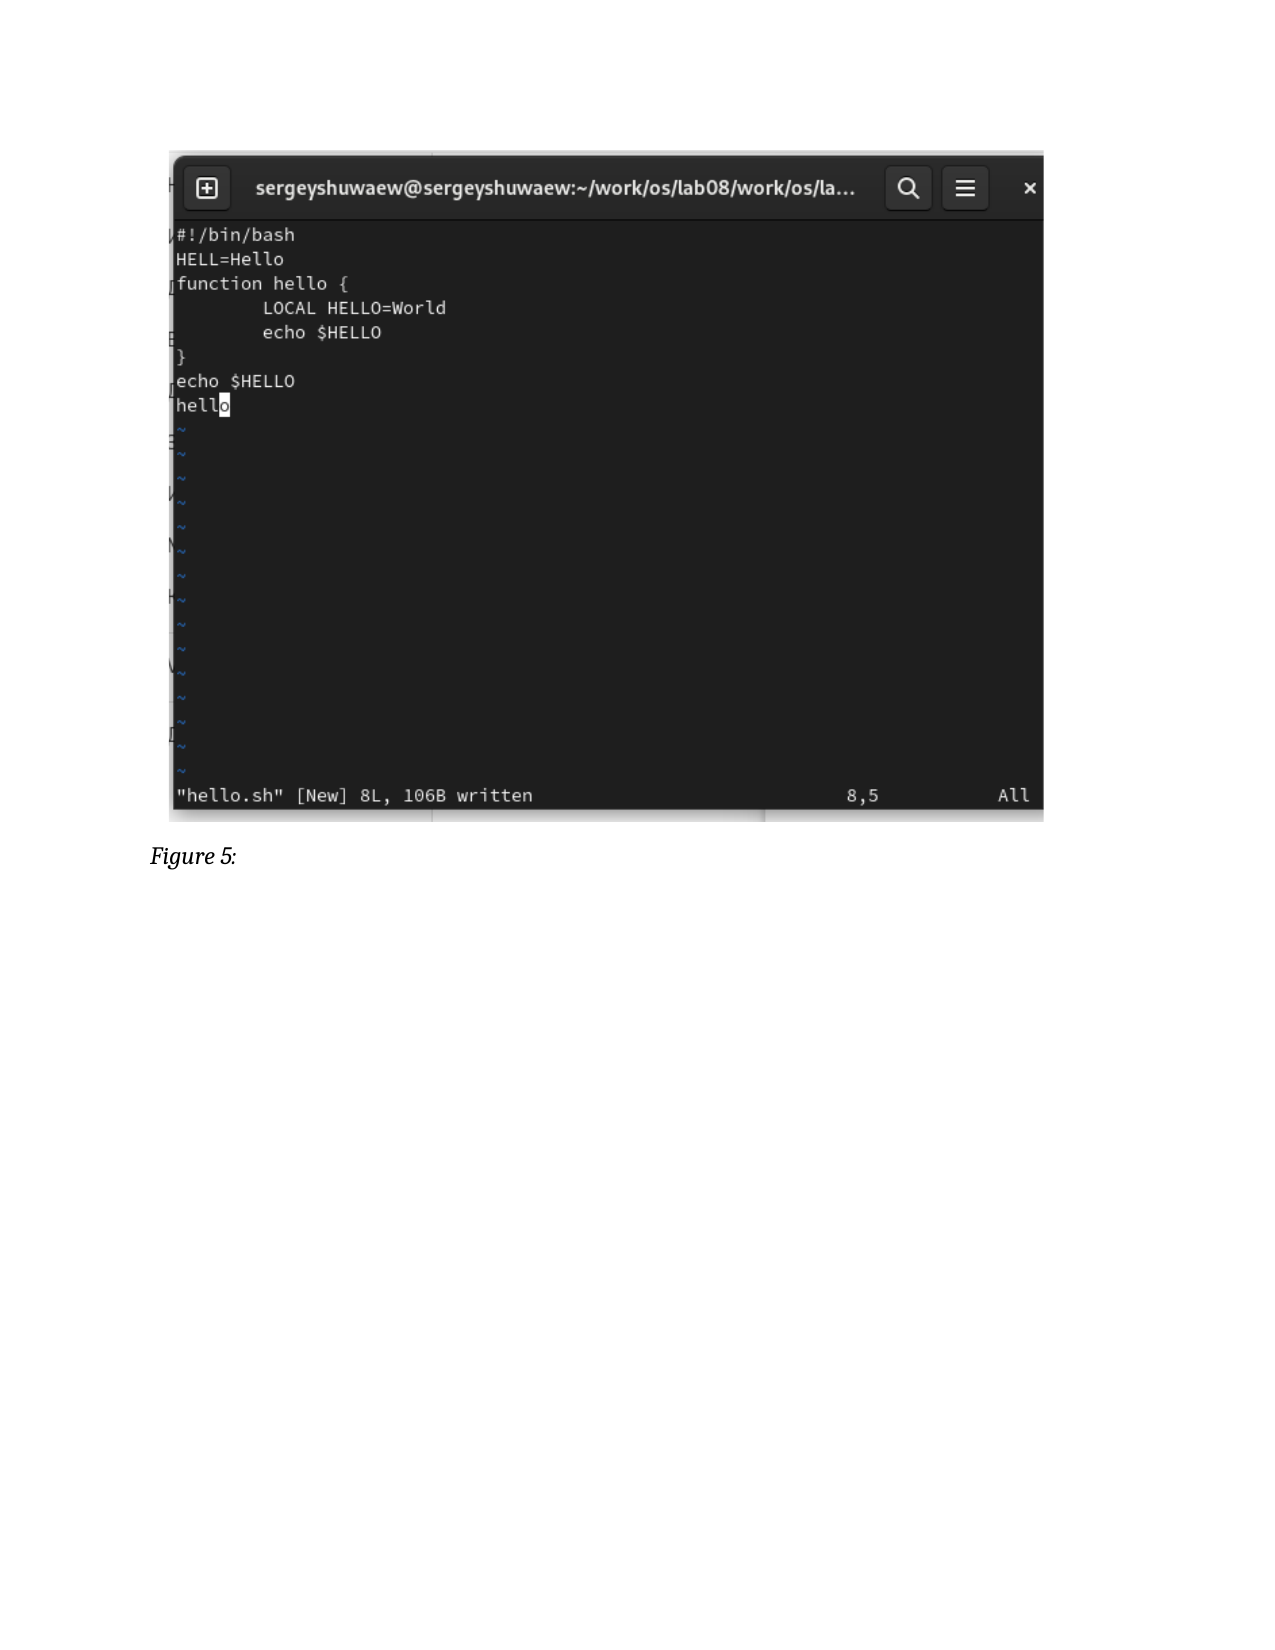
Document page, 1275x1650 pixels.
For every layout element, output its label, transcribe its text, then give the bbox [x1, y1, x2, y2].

picture [168, 150, 1044, 822]
text Figure 5: [150, 842, 1125, 871]
